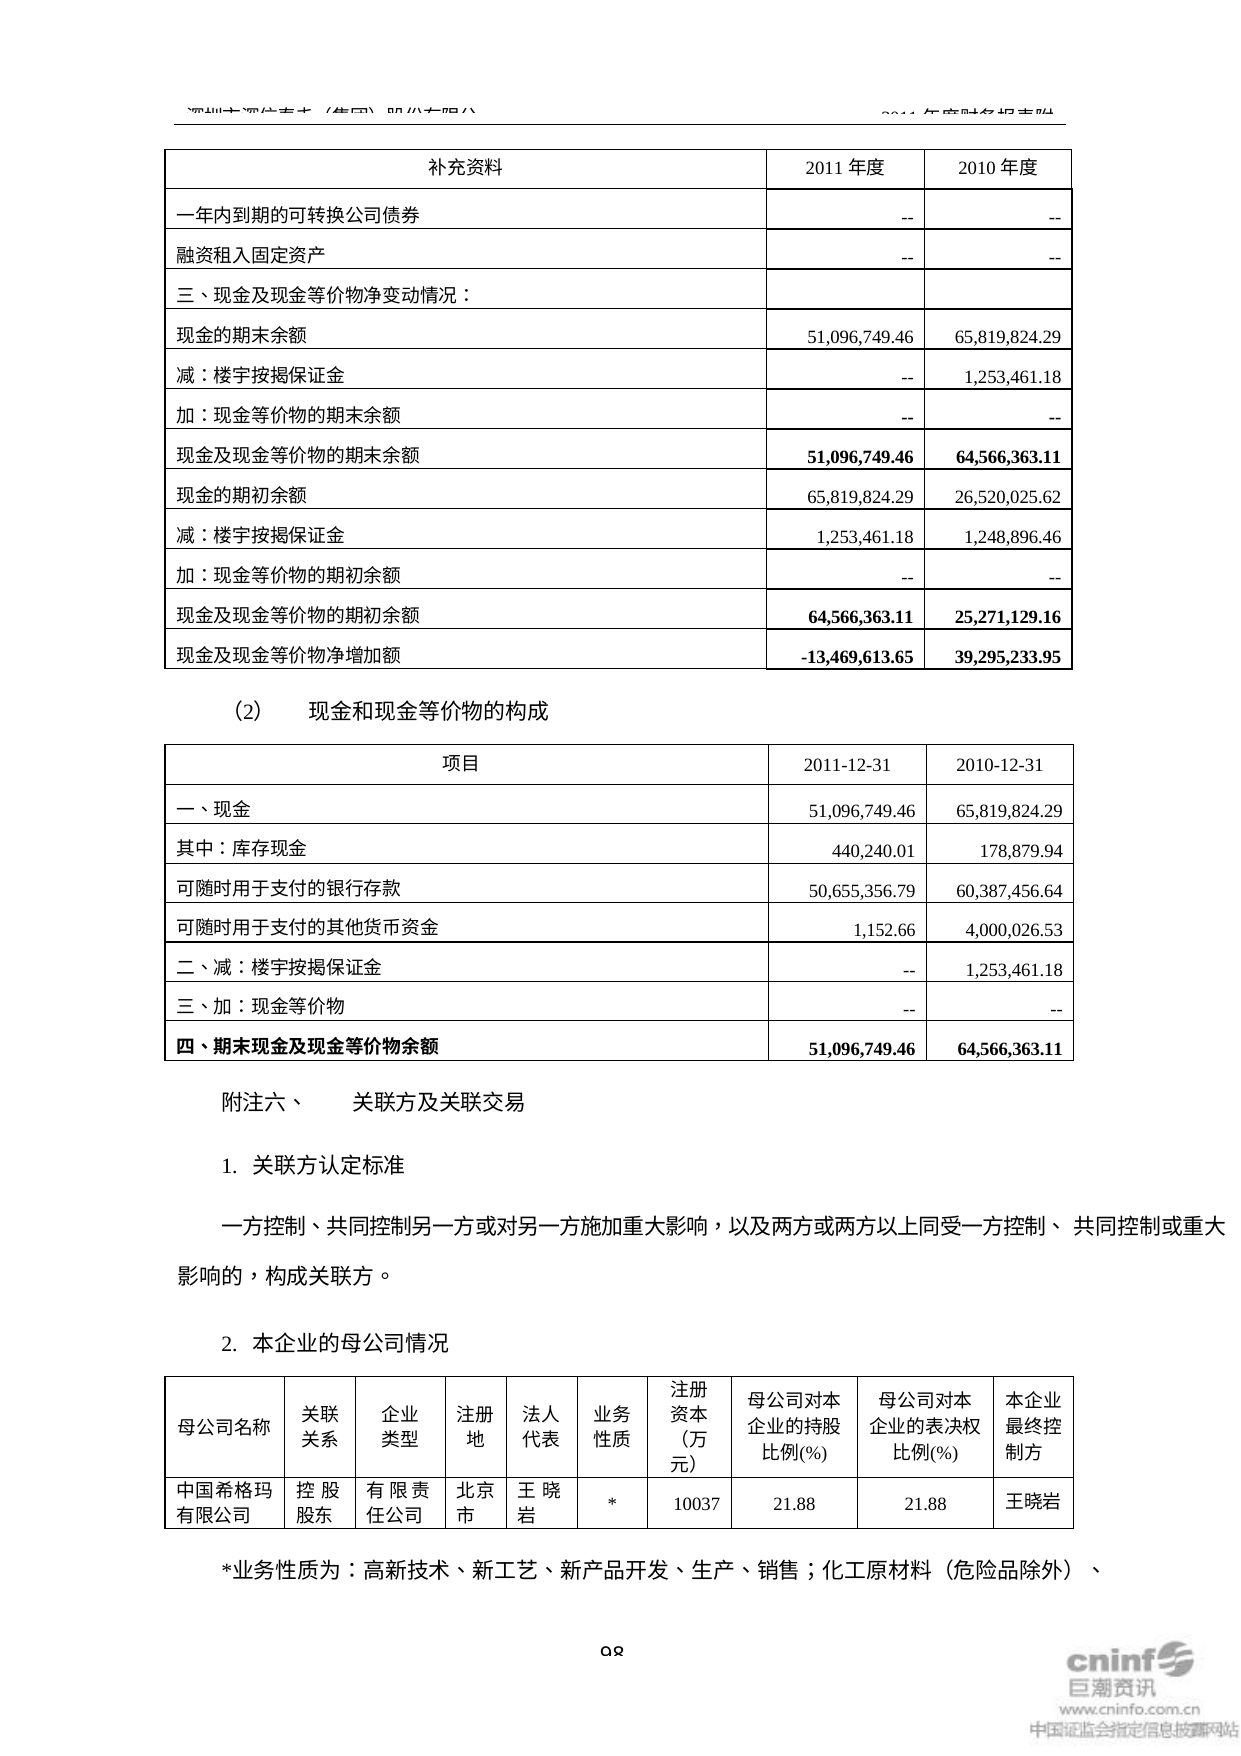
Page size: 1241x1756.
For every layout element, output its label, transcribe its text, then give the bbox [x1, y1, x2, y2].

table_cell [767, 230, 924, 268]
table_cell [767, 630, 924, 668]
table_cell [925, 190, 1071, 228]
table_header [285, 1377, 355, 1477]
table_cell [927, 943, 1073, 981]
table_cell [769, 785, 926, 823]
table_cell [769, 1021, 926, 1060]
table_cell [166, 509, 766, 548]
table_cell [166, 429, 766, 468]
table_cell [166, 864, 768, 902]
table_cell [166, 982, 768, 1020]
picture [1029, 1633, 1241, 1754]
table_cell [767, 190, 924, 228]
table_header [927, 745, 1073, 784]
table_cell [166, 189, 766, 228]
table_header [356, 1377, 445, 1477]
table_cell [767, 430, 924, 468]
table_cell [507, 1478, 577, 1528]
text 附注六、 关联方及关联交易 [221, 1087, 1065, 1117]
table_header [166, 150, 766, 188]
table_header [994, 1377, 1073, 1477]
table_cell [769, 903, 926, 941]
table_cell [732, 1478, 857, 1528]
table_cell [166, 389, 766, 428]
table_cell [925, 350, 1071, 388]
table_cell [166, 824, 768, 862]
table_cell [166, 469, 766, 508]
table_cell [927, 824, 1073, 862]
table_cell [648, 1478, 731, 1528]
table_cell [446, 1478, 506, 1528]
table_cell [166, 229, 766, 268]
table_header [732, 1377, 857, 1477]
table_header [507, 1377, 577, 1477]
text 一方控制、共同控制另一方或对另一方施加重大影响，以及两方或两方以上同受一方控制、 共同控制或重大影响的，构成关联方。 [177, 1211, 1240, 1291]
text *业务性质为：高新技术、新工艺、新产品开发、生产、销售；化工原材料（危险品除外）、 [221, 1555, 1240, 1585]
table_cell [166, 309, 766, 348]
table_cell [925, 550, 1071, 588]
text 1. 关联方认定标准 [221, 1150, 1065, 1179]
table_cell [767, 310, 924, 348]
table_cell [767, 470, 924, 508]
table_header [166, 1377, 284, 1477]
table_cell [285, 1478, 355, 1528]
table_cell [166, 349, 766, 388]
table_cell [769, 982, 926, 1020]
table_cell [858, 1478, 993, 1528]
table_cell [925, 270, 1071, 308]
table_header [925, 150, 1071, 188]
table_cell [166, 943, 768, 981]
text 2. 本企业的母公司情况 [221, 1328, 1065, 1358]
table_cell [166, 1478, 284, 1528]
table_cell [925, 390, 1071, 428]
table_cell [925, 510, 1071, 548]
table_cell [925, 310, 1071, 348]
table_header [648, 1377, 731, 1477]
text （2） 现金和现金等价物的构成 [221, 696, 1065, 726]
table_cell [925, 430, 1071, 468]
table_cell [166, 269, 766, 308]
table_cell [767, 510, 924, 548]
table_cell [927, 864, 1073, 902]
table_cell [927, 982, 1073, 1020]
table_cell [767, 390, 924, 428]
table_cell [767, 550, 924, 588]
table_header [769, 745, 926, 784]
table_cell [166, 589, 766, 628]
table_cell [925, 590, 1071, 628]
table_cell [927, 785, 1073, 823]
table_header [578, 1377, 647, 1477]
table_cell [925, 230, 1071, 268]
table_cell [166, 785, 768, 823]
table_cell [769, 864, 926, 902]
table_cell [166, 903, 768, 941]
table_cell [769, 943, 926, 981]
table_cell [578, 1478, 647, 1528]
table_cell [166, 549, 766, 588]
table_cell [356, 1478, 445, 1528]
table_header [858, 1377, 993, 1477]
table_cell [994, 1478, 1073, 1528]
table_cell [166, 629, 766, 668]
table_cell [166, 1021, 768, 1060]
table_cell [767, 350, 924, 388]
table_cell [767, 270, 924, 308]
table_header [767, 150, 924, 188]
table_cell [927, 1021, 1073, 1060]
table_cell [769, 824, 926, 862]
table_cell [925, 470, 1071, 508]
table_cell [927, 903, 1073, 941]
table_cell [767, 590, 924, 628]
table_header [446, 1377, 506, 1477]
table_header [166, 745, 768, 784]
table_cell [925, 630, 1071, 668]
